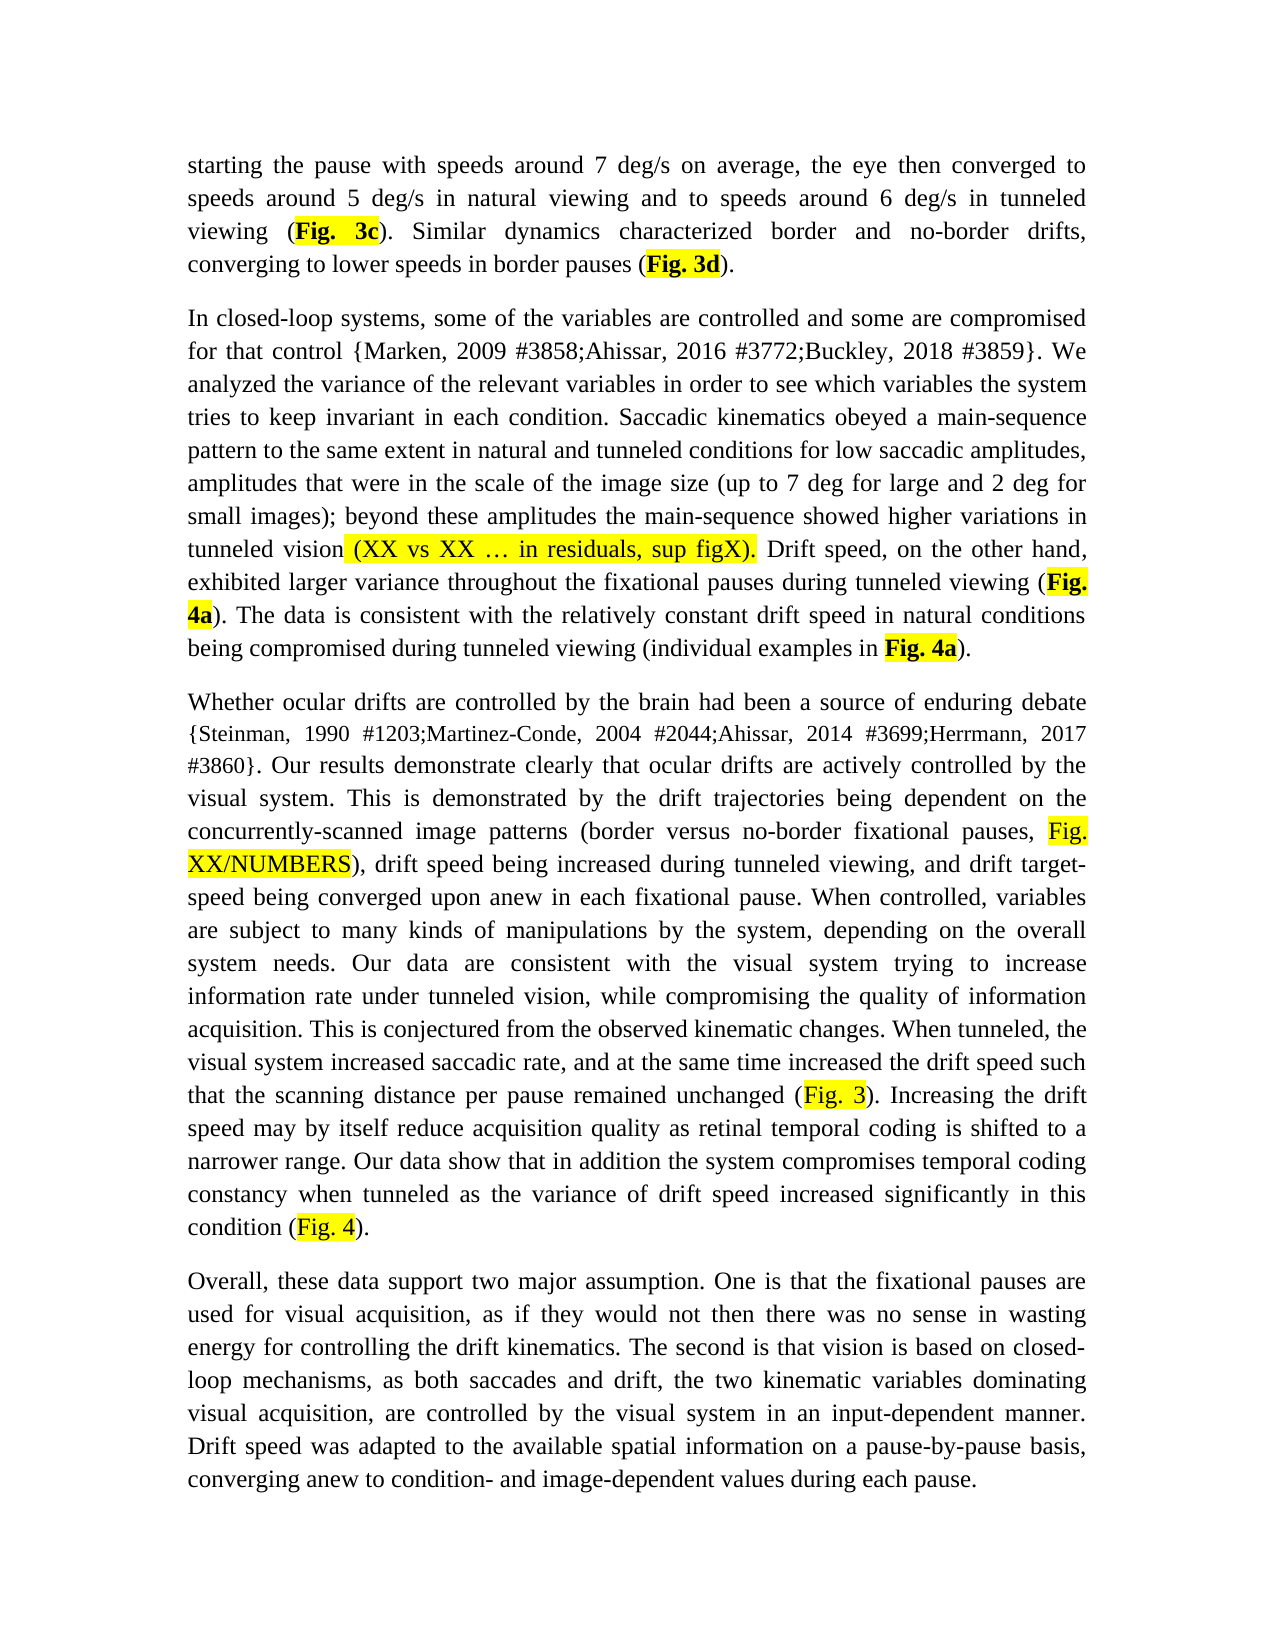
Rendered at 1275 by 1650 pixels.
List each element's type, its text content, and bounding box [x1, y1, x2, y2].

text In closed-loop systems, some of the variables are controlled and some are compromised for that control {Marken, 2009 #3858;Ahissar, 2016 #3772;Buckley, 2018 #3859}. We analyzed the variance of the relevant variables in order to see which variables the system tries to keep invariant in each condition. Saccadic kinematics obeyed a main-sequence pattern to the same extent in natural and tunneled conditions for low saccadic amplitudes, amplitudes that were in the scale of the image size (up to 7 deg for large and 2 deg for small images); beyond these amplitudes the main-sequence showed higher variations in tunneled vision (XX vs XX … in residuals, sup figX). Drift speed, on the other hand, exhibited larger variance throughout the fixational pauses during tunneled viewing (Fig. 4a). The data is consistent with the relatively constant drift speed in natural conditions being compromised during tunneled viewing (individual examples in Fig. 4a). [187, 303, 1087, 662]
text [187, 150, 1087, 278]
text Overall, these data support two major assumption. One is that the fixational pauses are used for visual acquisition, as if they would not then there was no sense in wasting energy for controlling the drift kinematics. The second is that vision is based on closed-loop mechanisms, as both saccades and drift, the two kinematic variables dominating visual acquisition, are controlled by the visual system in an input-dependent manner. Drift speed was adapted to the available spatial information on a pause-by-pause basis, converging anew to condition- and image-dependent values during each pause. [187, 1266, 1087, 1493]
text Whether ocular drifts are controlled by the brain had been a source of enduring debate {Steinman, 1990 #1203;Martinez-Conde, 2004 #2044;Ahissar, 2014 #3699;Herrmann, 2017 #3860}. Our results demonstrate clearly that ocular drifts are actively controlled by the visual system. This is demonstrated by the drift trajectories being dependent on the concurrently-scanned image patterns (border versus no-border fixational pauses, Fig. XX/NUMBERS), drift speed being increased during tunneled viewing, and drift target-speed being converged upon anew in each fixational pause. When controlled, variables are subject to many kinds of manipulations by the system, depending on the overall system needs. Our data are consistent with the visual system trying to increase information rate under tunneled vision, while compromising the quality of information acquisition. This is conjectured from the observed kinematic changes. When tunneled, the visual system increased saccadic rate, and at the same time increased the drift speed such that the scanning distance per pause remained unchanged (Fig. 3). Increasing the drift speed may by itself reduce acquisition quality as retinal temporal coding is shifted to a narrower range. Our data show that in addition the system compromises temporal coding constancy when tunneled as the variance of drift speed increased significantly in this condition (Fig. 4). [187, 687, 1087, 1241]
